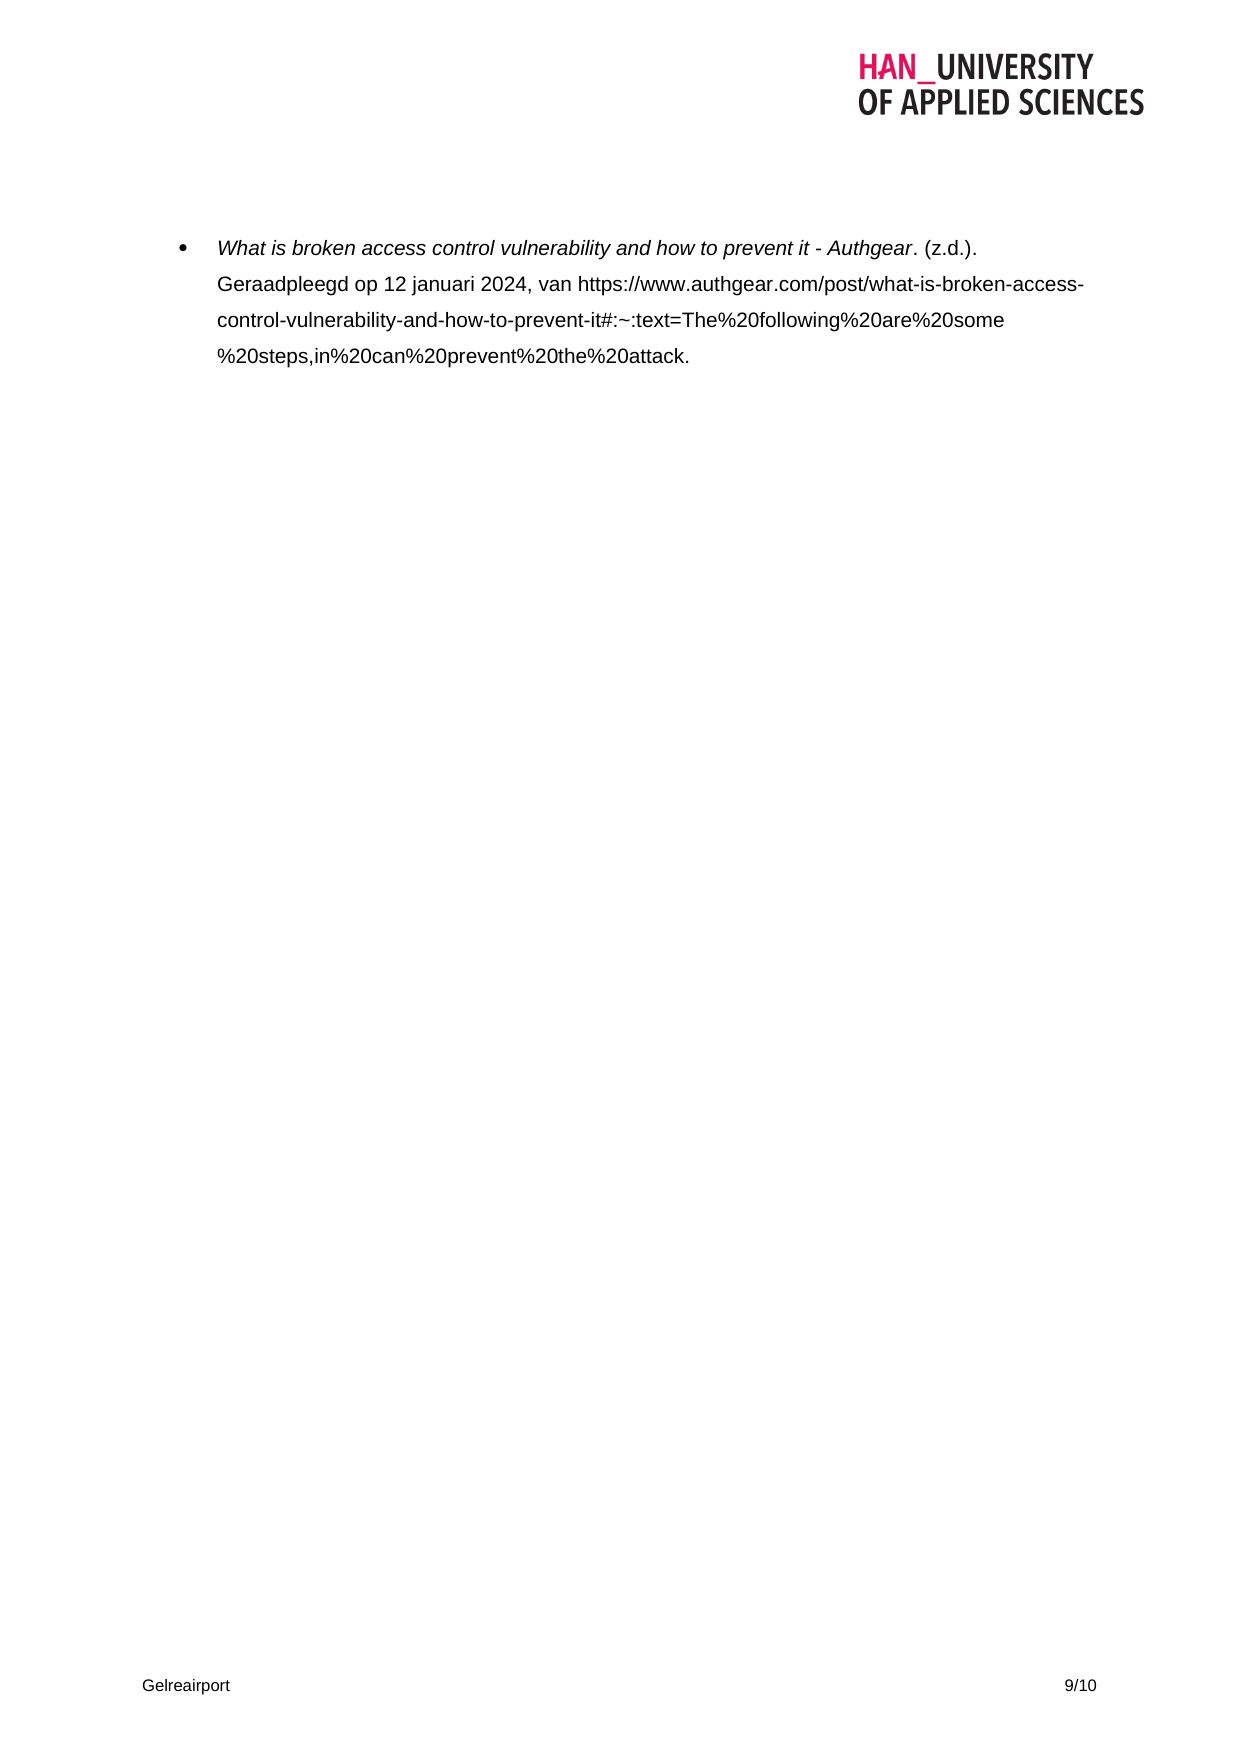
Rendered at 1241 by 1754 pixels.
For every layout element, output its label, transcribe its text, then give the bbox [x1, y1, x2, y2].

picture [805, 0, 1198, 169]
list What is broken access control vulnerability and how to prevent it - Authgear. (z.d.). Geraadpleegd op 12 januari 2024, van https://www.authgear.com/post/what-is-broken-access-control-vulnerability-and-how-to-prevent-it#:~:text=The%20following%20are%20some%20steps,in%20can%20prevent%20the%20attack. [179, 236, 1098, 368]
